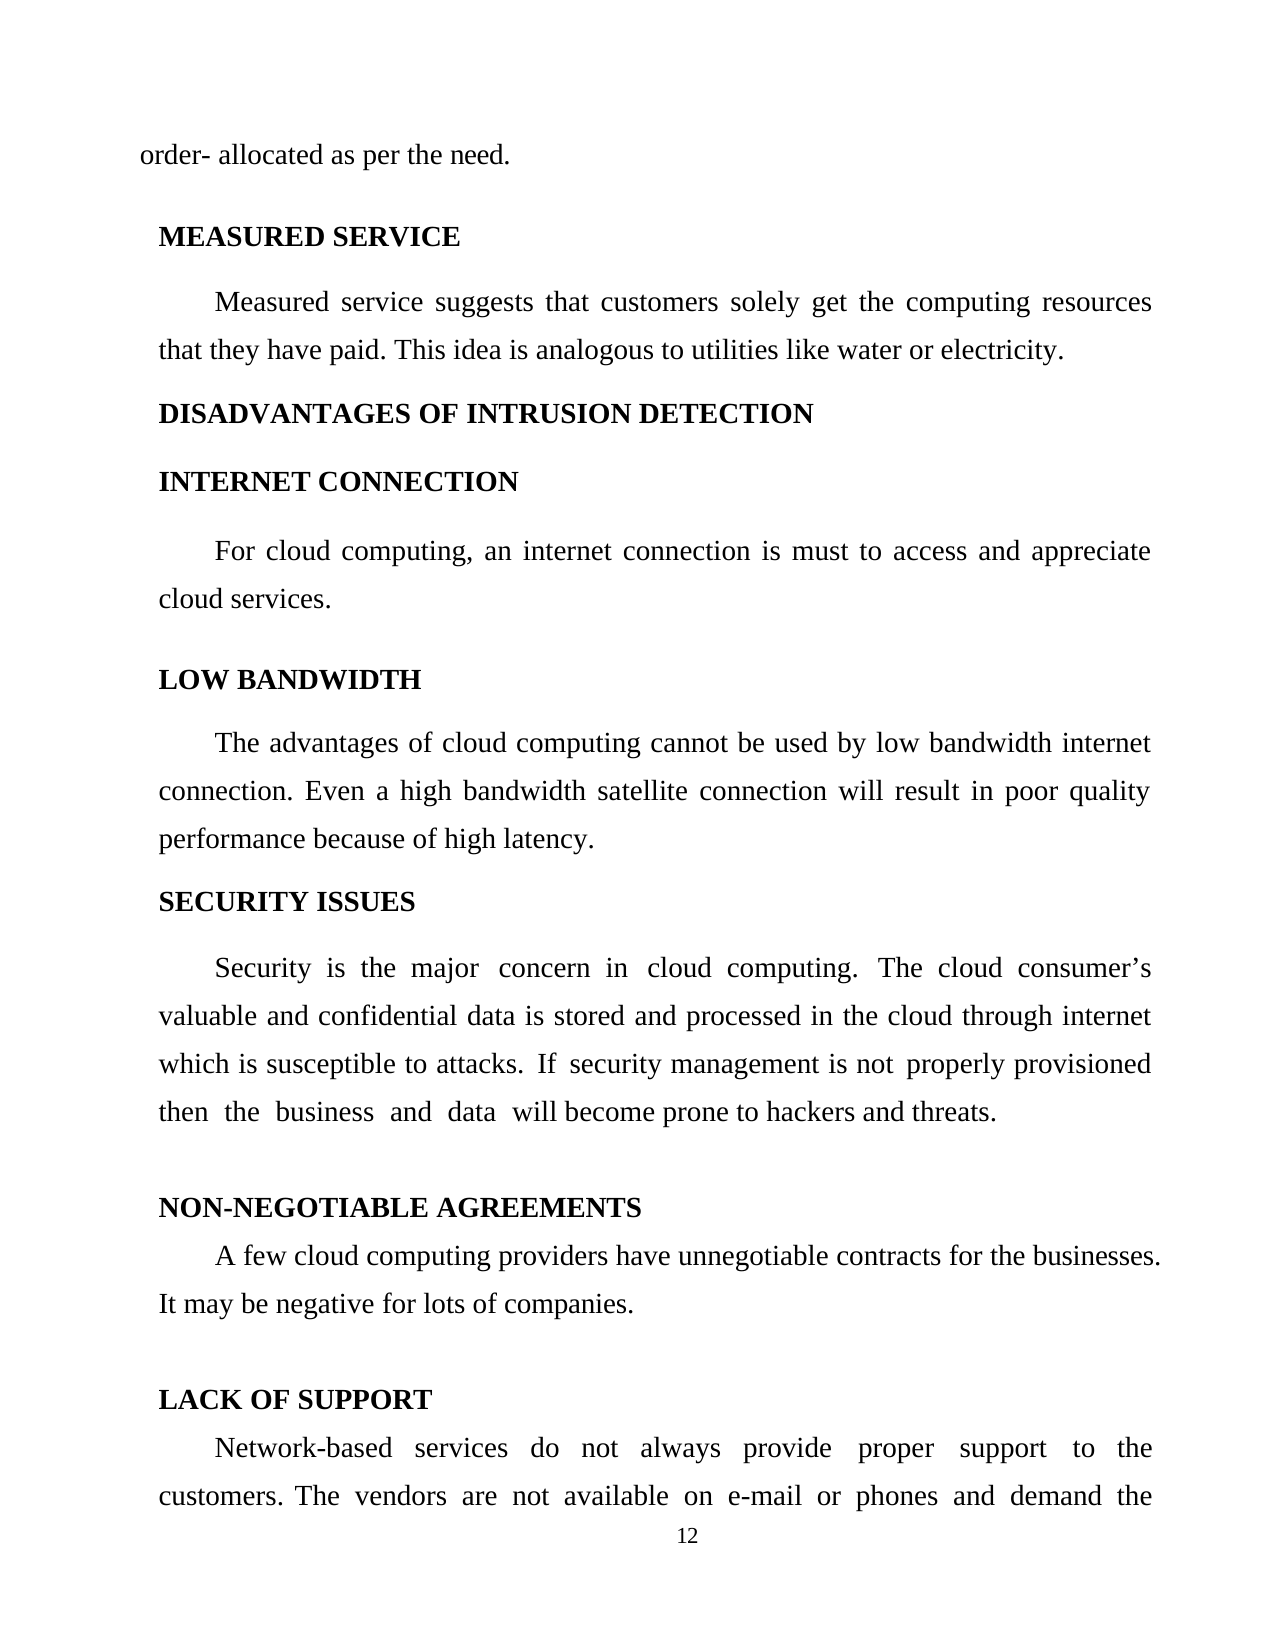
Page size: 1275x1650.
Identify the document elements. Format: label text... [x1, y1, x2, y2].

text The advantages of cloud computing cannot be used by low bandwidth internet connection. Even a high bandwidth satellite connection will result in poor quality performance because of high latency. [158, 725, 1151, 854]
subtitle SECURITY ISSUES [158, 884, 1239, 918]
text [158, 1416, 1152, 1512]
subtitle DISADVANTAGES OF INTRUSION DETECTION INTERNET CONNECTION [158, 397, 849, 497]
text order- allocated as per the need. [139, 137, 1239, 171]
subtitle NON-NEGOTIABLE AGREEMENTS [158, 1190, 1239, 1223]
subtitle MEASURED SERVICE [158, 219, 1239, 253]
text It may be negative for lots of companies. [158, 1286, 1239, 1320]
subtitle LACK OF SUPPORT [158, 1382, 1239, 1416]
text Security is the major concern in cloud computing. The cloud consumer’s valuable and confidential data is stored and processed in the cloud through internet which is susceptible to attacks. If security management is not properly provisioned then the business and data will become prone to hackers and threats. [158, 950, 1152, 1127]
subtitle LOW BANDWIDTH [158, 662, 1239, 696]
text Measured service suggests that customers solely get the computing resources that they have paid. This idea is analogous to utilities like water or electricity. [158, 284, 1153, 366]
text For cloud computing, an internet connection is must to access and appreciate cloud services. [158, 533, 1152, 614]
text A few cloud computing providers have unnegotiable contracts for the businesses. [214, 1238, 1239, 1271]
